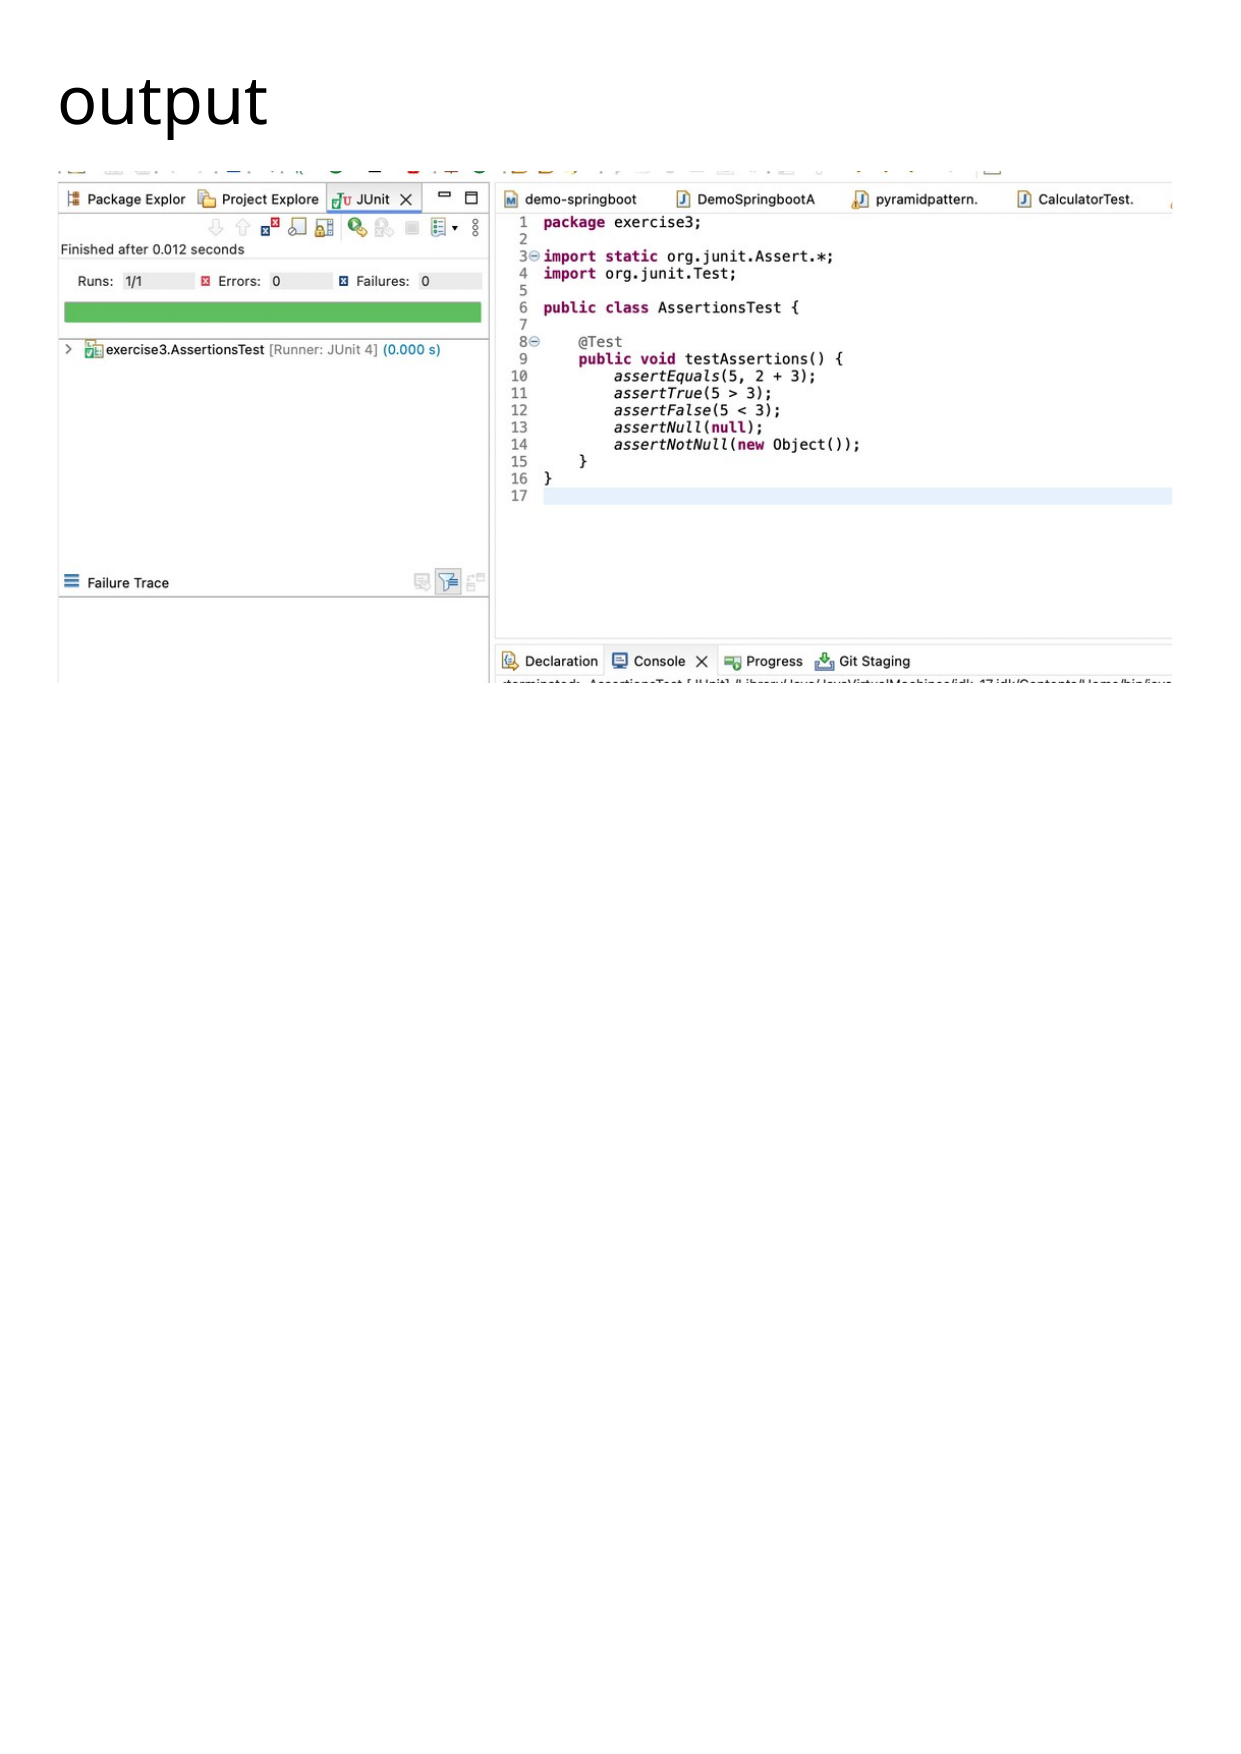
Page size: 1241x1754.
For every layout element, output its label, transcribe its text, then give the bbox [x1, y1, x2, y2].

picture [57, 171, 1173, 683]
subtitle output [58, 53, 1196, 144]
